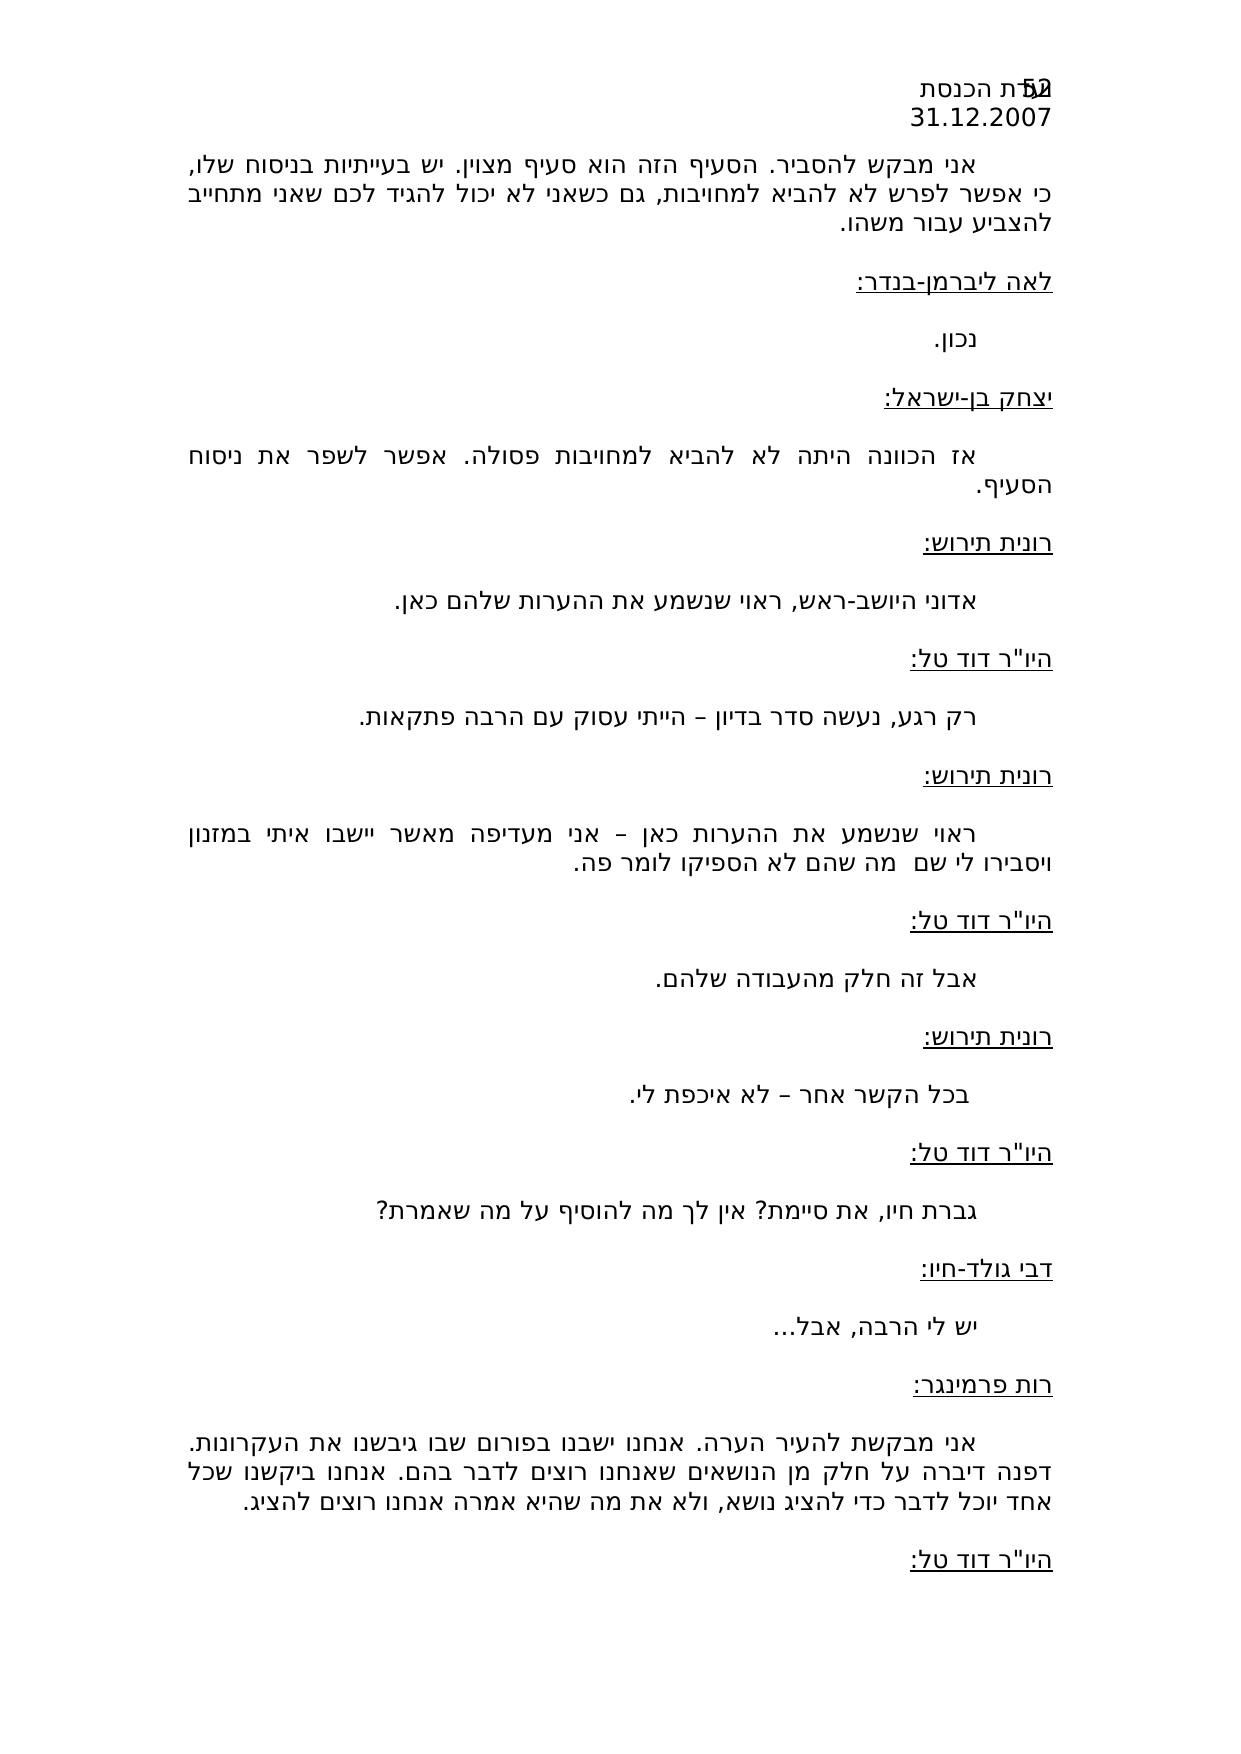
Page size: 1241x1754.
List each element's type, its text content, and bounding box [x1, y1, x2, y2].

text אדוני היושב-ראש, ראוי שנשמע את ההערות שלהם כאן. [187, 586, 1053, 615]
text אני מבקש להסביר. הסעיף הזה הוא סעיף מצוין. יש בעייתיות בניסוח שלו, כי אפשר לפרש לא להביא למחויבות, גם כשאני לא יכול להגיד לכם שאני מתחייב להצביע עבור משהו. [187, 150, 1053, 237]
text רק רגע, נעשה סדר בדיון – הייתי עסוק עם הרבה פתקאות. [187, 702, 1053, 732]
text גברת חיו, את סיימת? אין לך מה להוסיף על מה שאמרת? [187, 1196, 1053, 1225]
text אז הכוונה היתה לא להביא למחויבות פסולה. אפשר לשפר את ניסוח הסעיף. [187, 441, 1053, 499]
text רות פרמינגר: [187, 1370, 1053, 1399]
text יצחק בן-ישראל: [187, 354, 1053, 412]
text אני מבקשת להעיר הערה. אנחנו ישבנו בפורום שבו גיבשנו את העקרונות. דפנה דיברה על חלק מן הנושאים שאנחנו רוצים לדבר בהם. אנחנו ביקשנו שכל אחד יוכל לדבר כדי להציג נושא, ולא את מה שהיא אמרה אנחנו רוצים להציג. [187, 1428, 1053, 1516]
text לאה ליברמן-בנדר: [187, 237, 1053, 296]
text היו"ר דוד טל: [187, 615, 1053, 674]
text רונית תירוש: [187, 732, 1053, 790]
text יש לי הרבה, אבל... [187, 1312, 1053, 1342]
text היו"ר דוד טל: [187, 1109, 1053, 1167]
text אבל זה חלק מהעבודה שלהם. [187, 964, 1053, 993]
text נכון. [187, 324, 1053, 354]
text בכל הקשר אחר – לא איכפת לי. [187, 1080, 1053, 1109]
text דבי גולד-חיו: [187, 1225, 1053, 1284]
text היו"ר דוד טל: [187, 877, 1053, 935]
text ראוי שנשמע את ההערות כאן – אני מעדיפה מאשר יישבו איתי במזנון ויסבירו לי שם מה שהם לא הספיקו לומר פה. [187, 819, 1053, 877]
text רונית תירוש: [187, 499, 1053, 557]
text היו"ר דוד טל: [187, 1516, 1053, 1574]
text רונית תירוש: [187, 1022, 1053, 1051]
